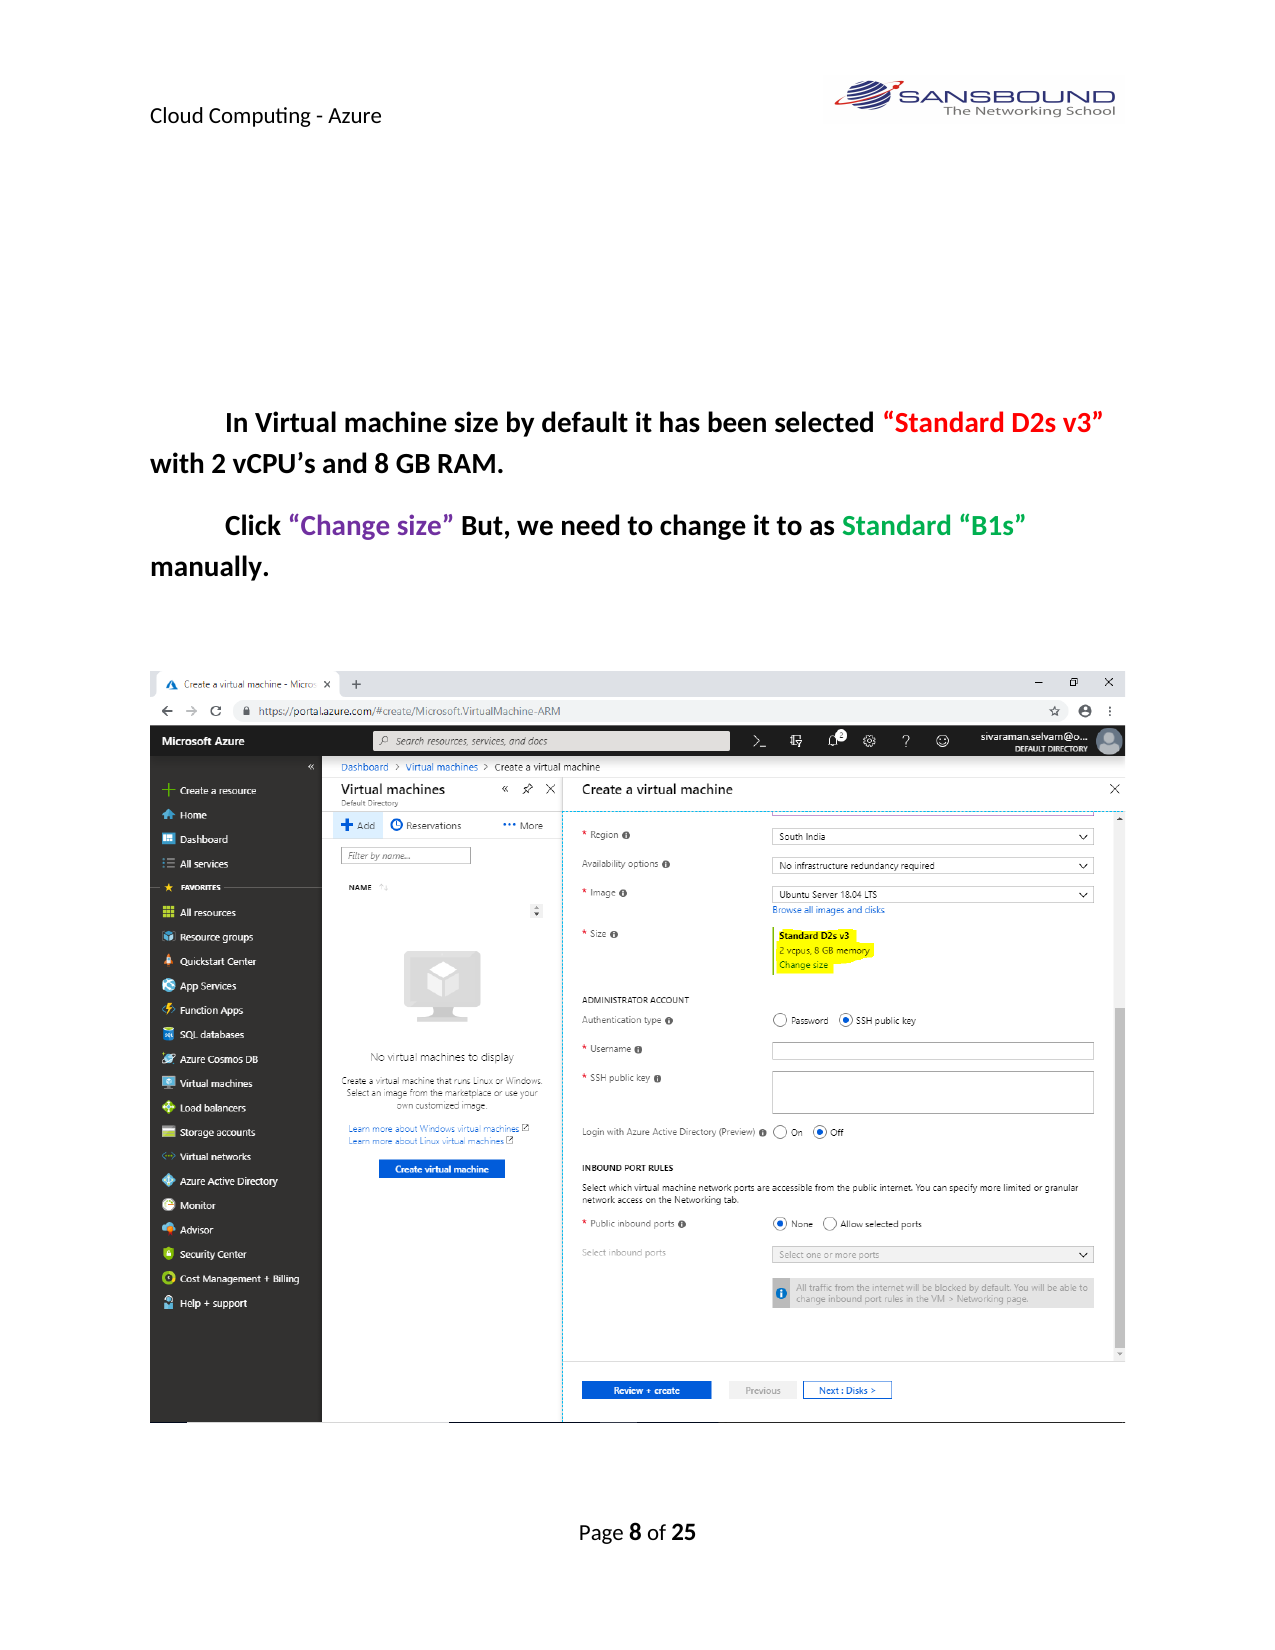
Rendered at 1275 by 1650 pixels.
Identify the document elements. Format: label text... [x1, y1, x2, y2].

text Click “Change size” But, we need to change it to as Standard “B1s” manually. [150, 507, 1125, 583]
picture [823, 75, 1125, 124]
text In Virtual machine size by default it has been selected “Standard D2s v3” with 2 vCPU’s and 8 GB RAM. [150, 404, 1125, 481]
picture [150, 671, 1125, 1423]
